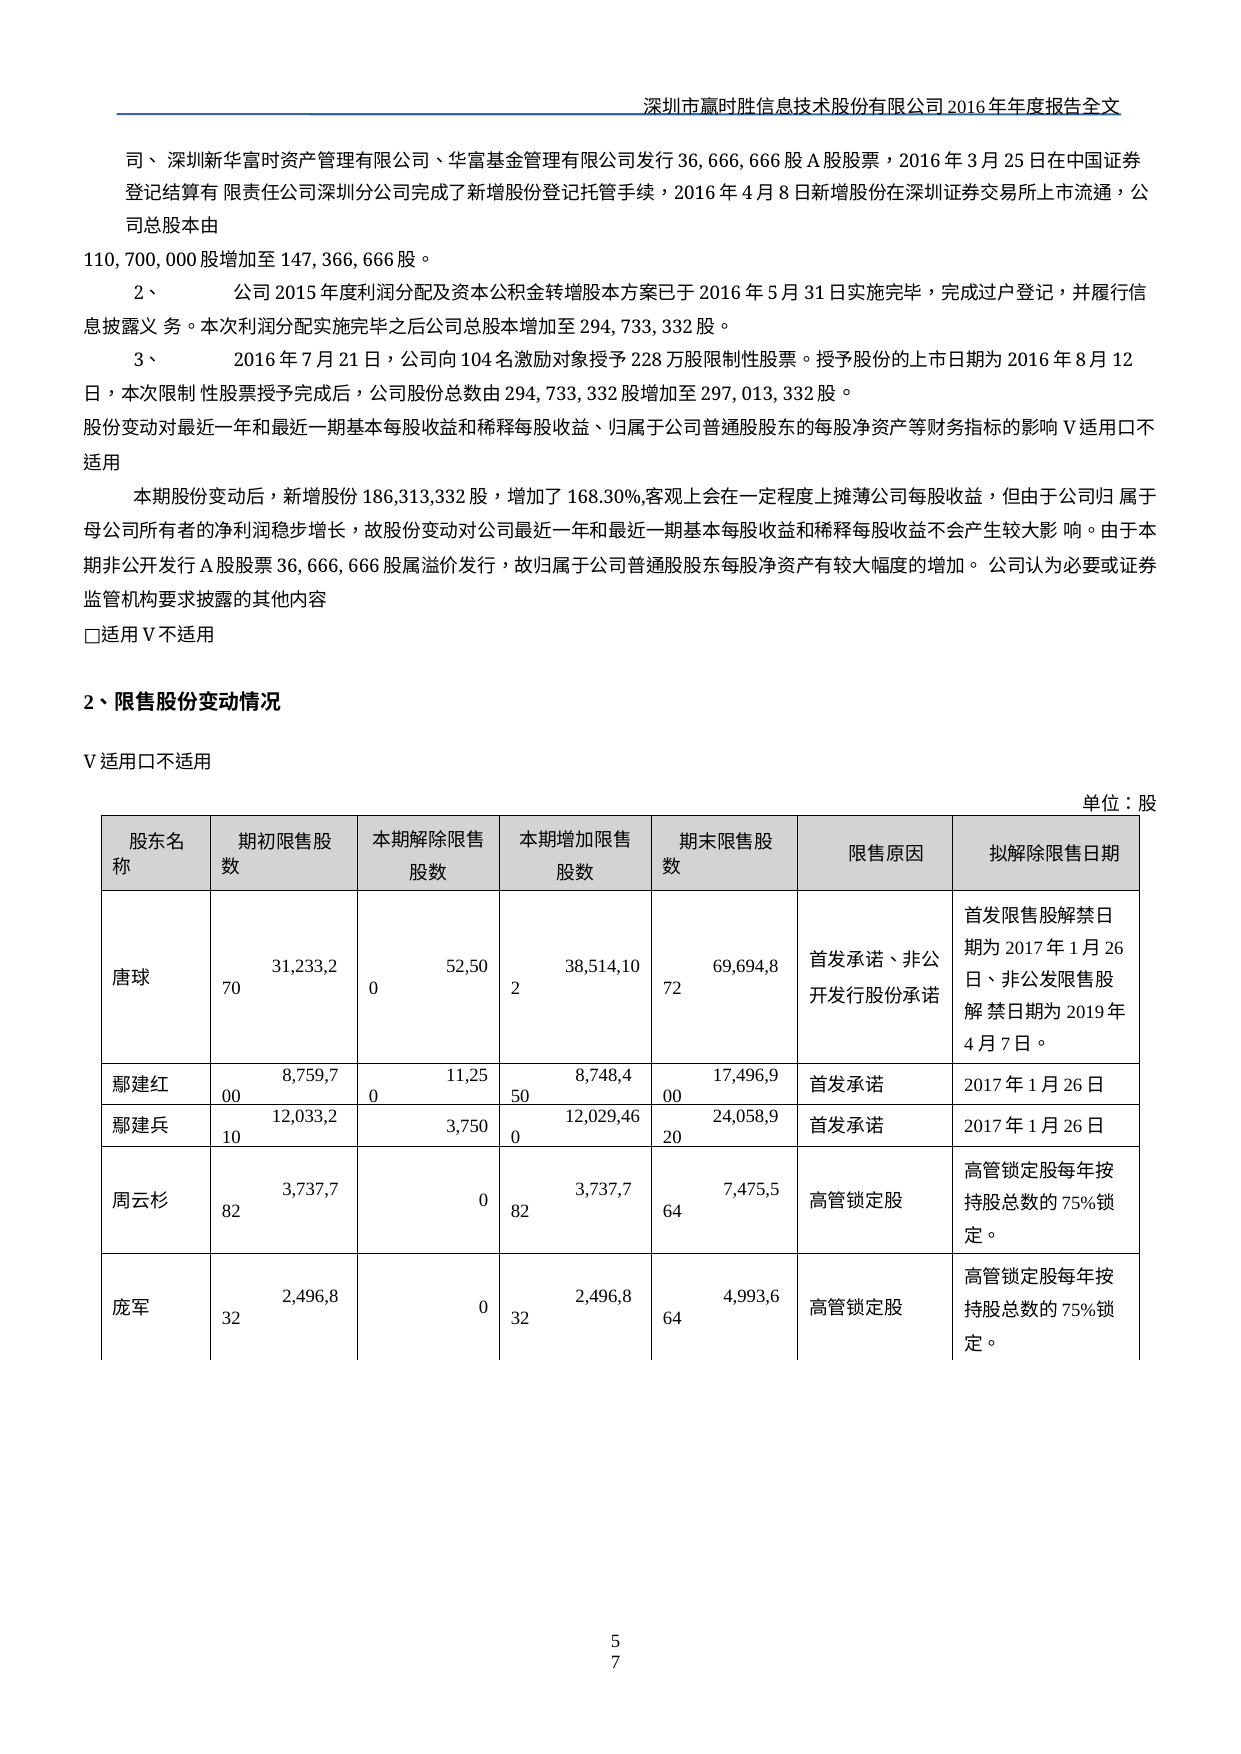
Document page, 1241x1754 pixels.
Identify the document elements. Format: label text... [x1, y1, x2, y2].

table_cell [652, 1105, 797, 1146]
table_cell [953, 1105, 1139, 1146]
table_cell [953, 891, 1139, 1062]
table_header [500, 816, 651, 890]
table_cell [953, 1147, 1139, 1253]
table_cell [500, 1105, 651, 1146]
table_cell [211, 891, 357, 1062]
text 股份变动对最近一年和最近一期基本每股收益和稀释每股收益、归属于公司普通股股东的每股净资产等财务指标的影响 V适用口不适用 [83, 407, 1157, 476]
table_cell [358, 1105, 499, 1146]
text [125, 141, 1157, 238]
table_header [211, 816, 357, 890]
text 2、限售股份变动情况 [83, 687, 1157, 716]
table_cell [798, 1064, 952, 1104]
text 2、 公司2015年度利润分配及资本公积金转增股本方案已于2016年5月31日实施完毕，完成过户登记，并履行信息披露义 务。本次利润分配实施完毕之后公司总股本增加至294, 733, 332股。 [83, 273, 1157, 340]
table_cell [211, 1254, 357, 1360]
text V适用口不适用 [83, 741, 1157, 775]
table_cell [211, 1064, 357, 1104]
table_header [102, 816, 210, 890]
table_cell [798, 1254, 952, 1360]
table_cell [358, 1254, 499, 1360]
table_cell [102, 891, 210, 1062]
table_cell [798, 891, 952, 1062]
text □适用V不适用 [83, 613, 1157, 648]
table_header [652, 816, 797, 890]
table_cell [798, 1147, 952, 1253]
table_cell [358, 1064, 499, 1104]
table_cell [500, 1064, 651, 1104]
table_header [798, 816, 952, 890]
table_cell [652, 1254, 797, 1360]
text 单位：股 [83, 790, 1157, 815]
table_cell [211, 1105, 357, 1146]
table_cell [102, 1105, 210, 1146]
text 本期股份变动后，新增股份186,313,332股，增加了168.30%,客观上会在一定程度上摊薄公司每股收益，但由于公司归 属于母公司所有者的净利润稳步增长，故股份变动对公司最近一年和最近一期基本每股收益和稀释每股收益不会产生较大影 响。由于本期非公开发行A股股票36, 666, 666股属溢价发行，故归属于公司普通股股东每股净资产有较大幅度的增加。 公司认为必要或证券监管机构要求披露的其他内容 [83, 476, 1157, 613]
text 110, 700, 000股增加至 147, 366, 666股。 [83, 238, 1157, 273]
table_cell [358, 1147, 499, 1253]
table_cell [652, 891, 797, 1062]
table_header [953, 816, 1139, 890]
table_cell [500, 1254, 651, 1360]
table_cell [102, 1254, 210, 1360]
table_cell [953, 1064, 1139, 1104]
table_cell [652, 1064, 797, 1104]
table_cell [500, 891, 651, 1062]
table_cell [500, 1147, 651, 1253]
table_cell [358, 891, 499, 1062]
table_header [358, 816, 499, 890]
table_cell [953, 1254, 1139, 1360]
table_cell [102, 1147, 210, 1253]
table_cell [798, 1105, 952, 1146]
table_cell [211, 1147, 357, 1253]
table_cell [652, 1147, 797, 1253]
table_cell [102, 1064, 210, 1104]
text 3、 2016年7月21日，公司向104名激励对象授予228万股限制性股票。授予股份的上市日期为2016年8月12日，本次限制 性股票授予完成后，公司股份总数由294, 733, 332股增加至297, 013, 332股。 [83, 340, 1157, 407]
